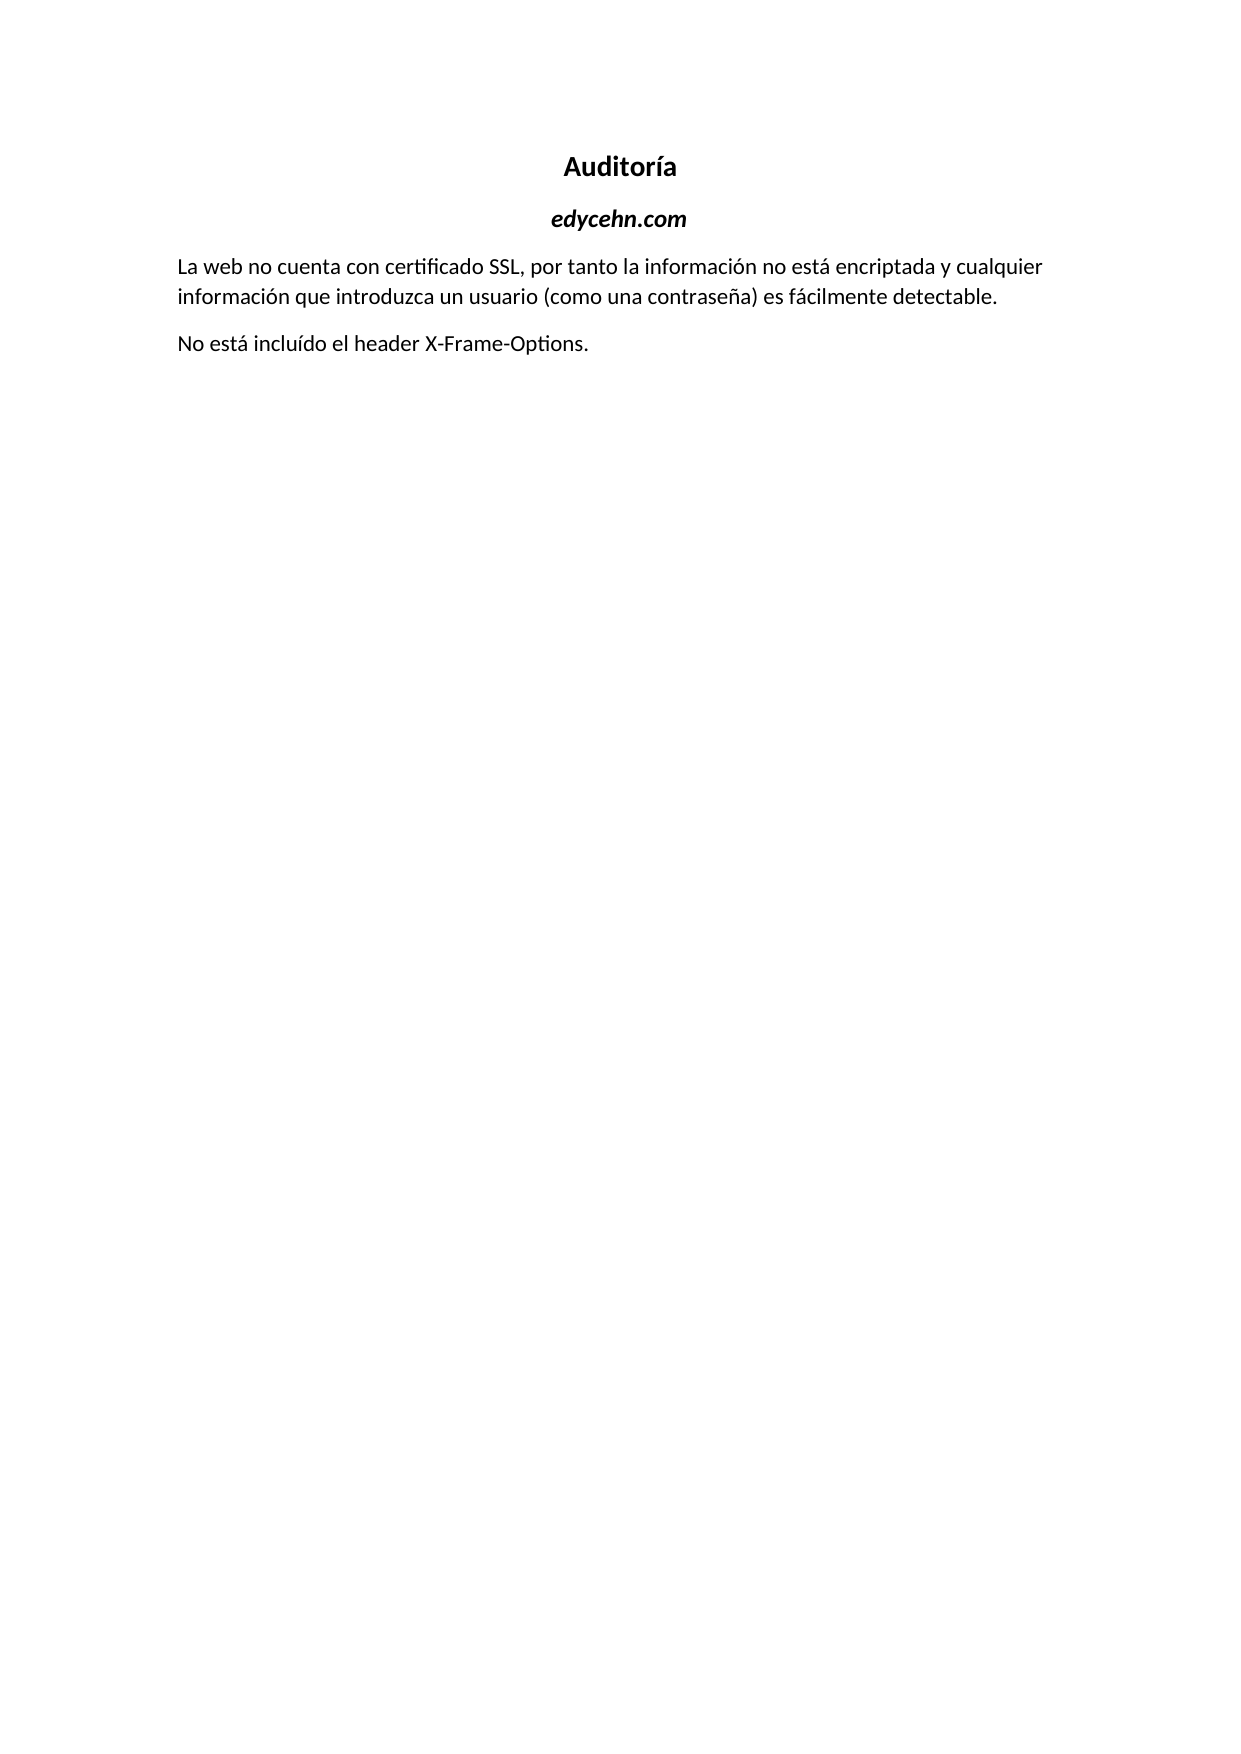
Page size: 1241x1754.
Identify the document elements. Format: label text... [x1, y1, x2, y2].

text edycehn.com [177, 203, 1063, 233]
text Auditoría [177, 148, 1063, 183]
text La web no cuenta con certificado SSL, por tanto la información no está encriptada y cualquier información que introduzca un usuario (como una contraseña) es fácilmente detectable. [177, 252, 1063, 311]
text No está incluído el header X-Frame-Options. [177, 329, 1063, 357]
